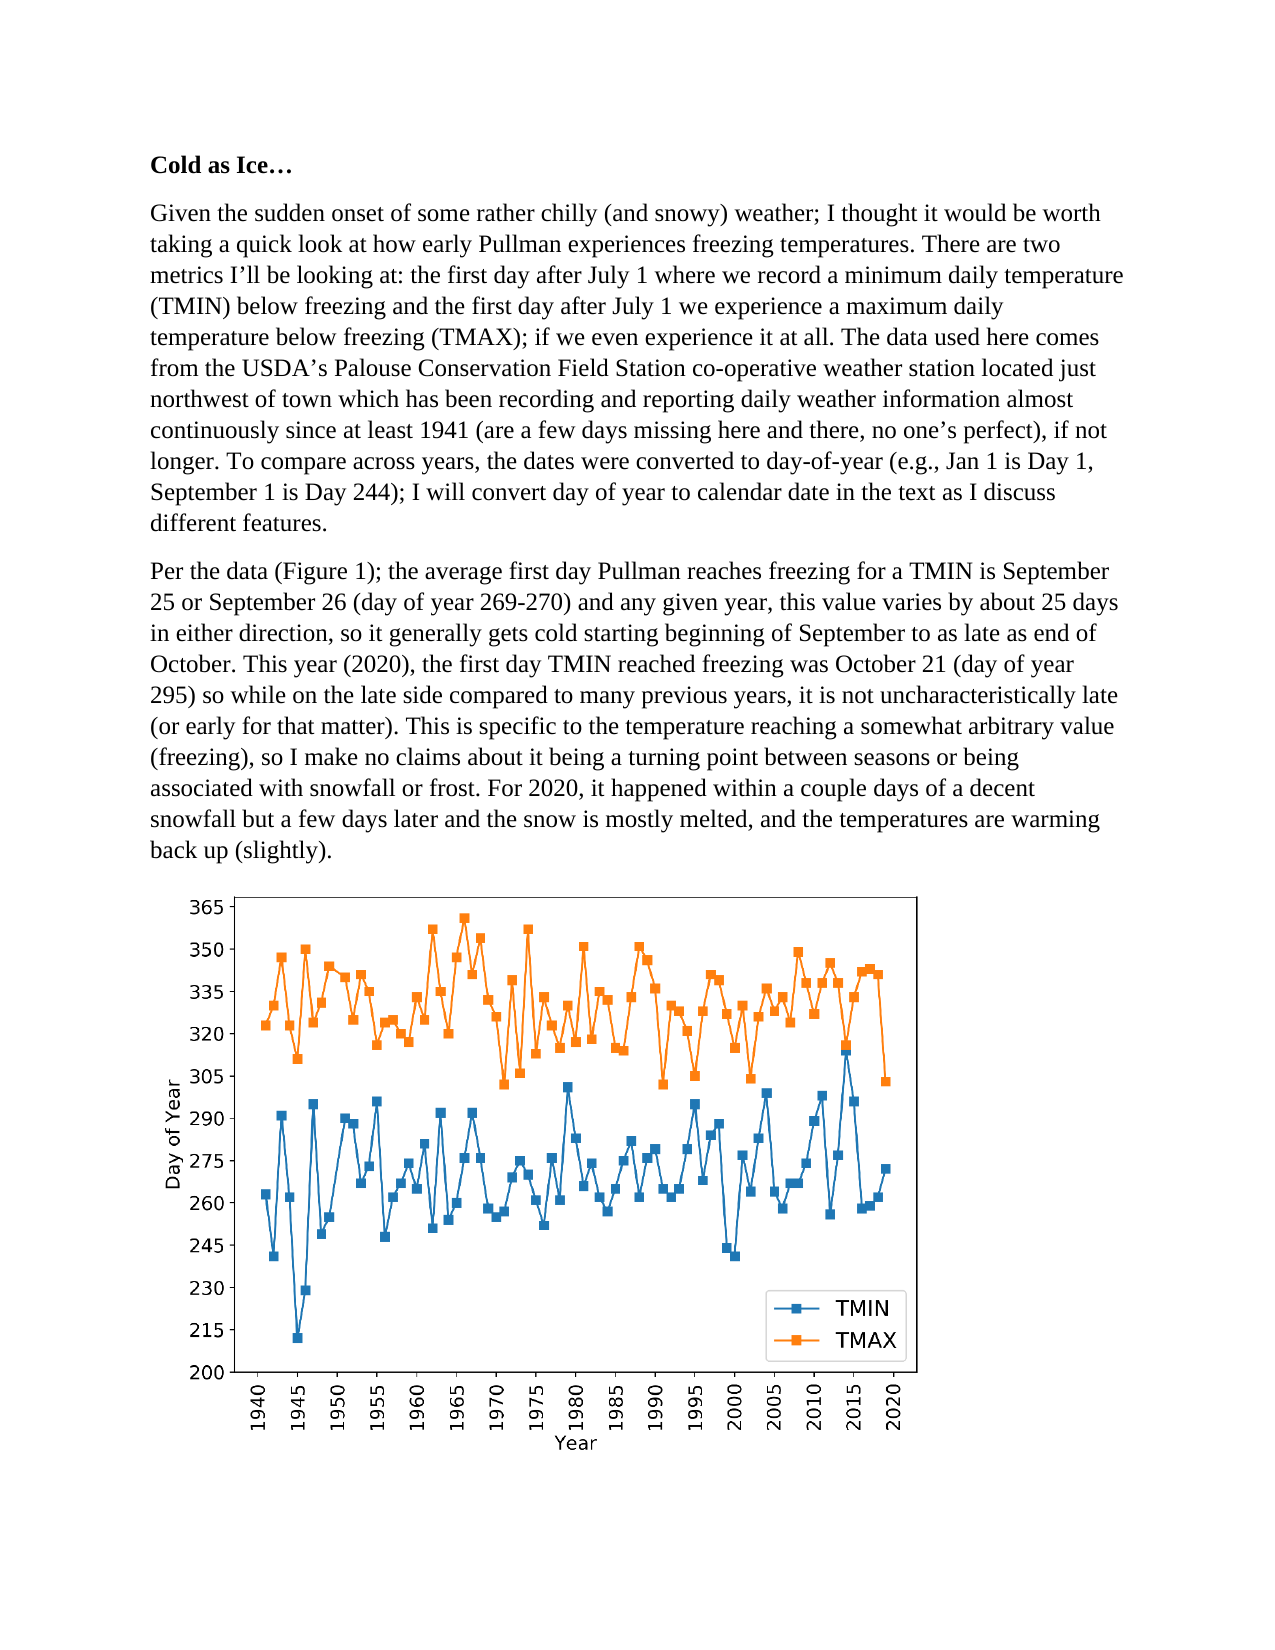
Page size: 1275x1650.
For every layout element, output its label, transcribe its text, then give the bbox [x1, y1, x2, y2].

picture [150, 882, 930, 1468]
text Per the data (Figure 1); the average first day Pullman reaches freezing for a TMIN is September 25 or September 26 (day of year 269-270) and any given year, this value varies by about 25 days in either direction, so it generally gets cold starting beginning of September to as late as end of October. This year (2020), the first day TMIN reached freezing was October 21 (day of year 295) so while on the late side compared to many previous years, it is not uncharacteristically late (or early for that matter). This is specific to the temperature reaching a somewhat arbitrary value (freezing), so I make no claims about it being a turning point between seasons or being associated with snowfall or frost. For 2020, it happened within a couple days of a decent snowfall but a few days later and the snow is mostly melted, and the temperatures are warming back up (slightly). [150, 556, 1125, 864]
text Cold as Ice… [150, 150, 1125, 179]
text Given the sudden onset of some rather chilly (and snowy) weather; I thought it would be worth taking a quick look at how early Pullman experiences freezing temperatures. There are two metrics I’ll be looking at: the first day after July 1 where we record a minimum daily temperature (TMIN) below freezing and the first day after July 1 we experience a maximum daily temperature below freezing (TMAX); if we even experience it at all. The data used here comes from the USDA’s Palouse Conservation Field Station co-operative weather station located just northwest of town which has been recording and reporting daily weather information almost continuously since at least 1941 (are a few days missing here and there, no one’s perfect), if not longer. To compare across years, the dates were converted to day-of-year (e.g., Jan 1 is Day 1, September 1 is Day 244); I will convert day of year to calendar date in the text as I discuss different features. [150, 198, 1125, 537]
